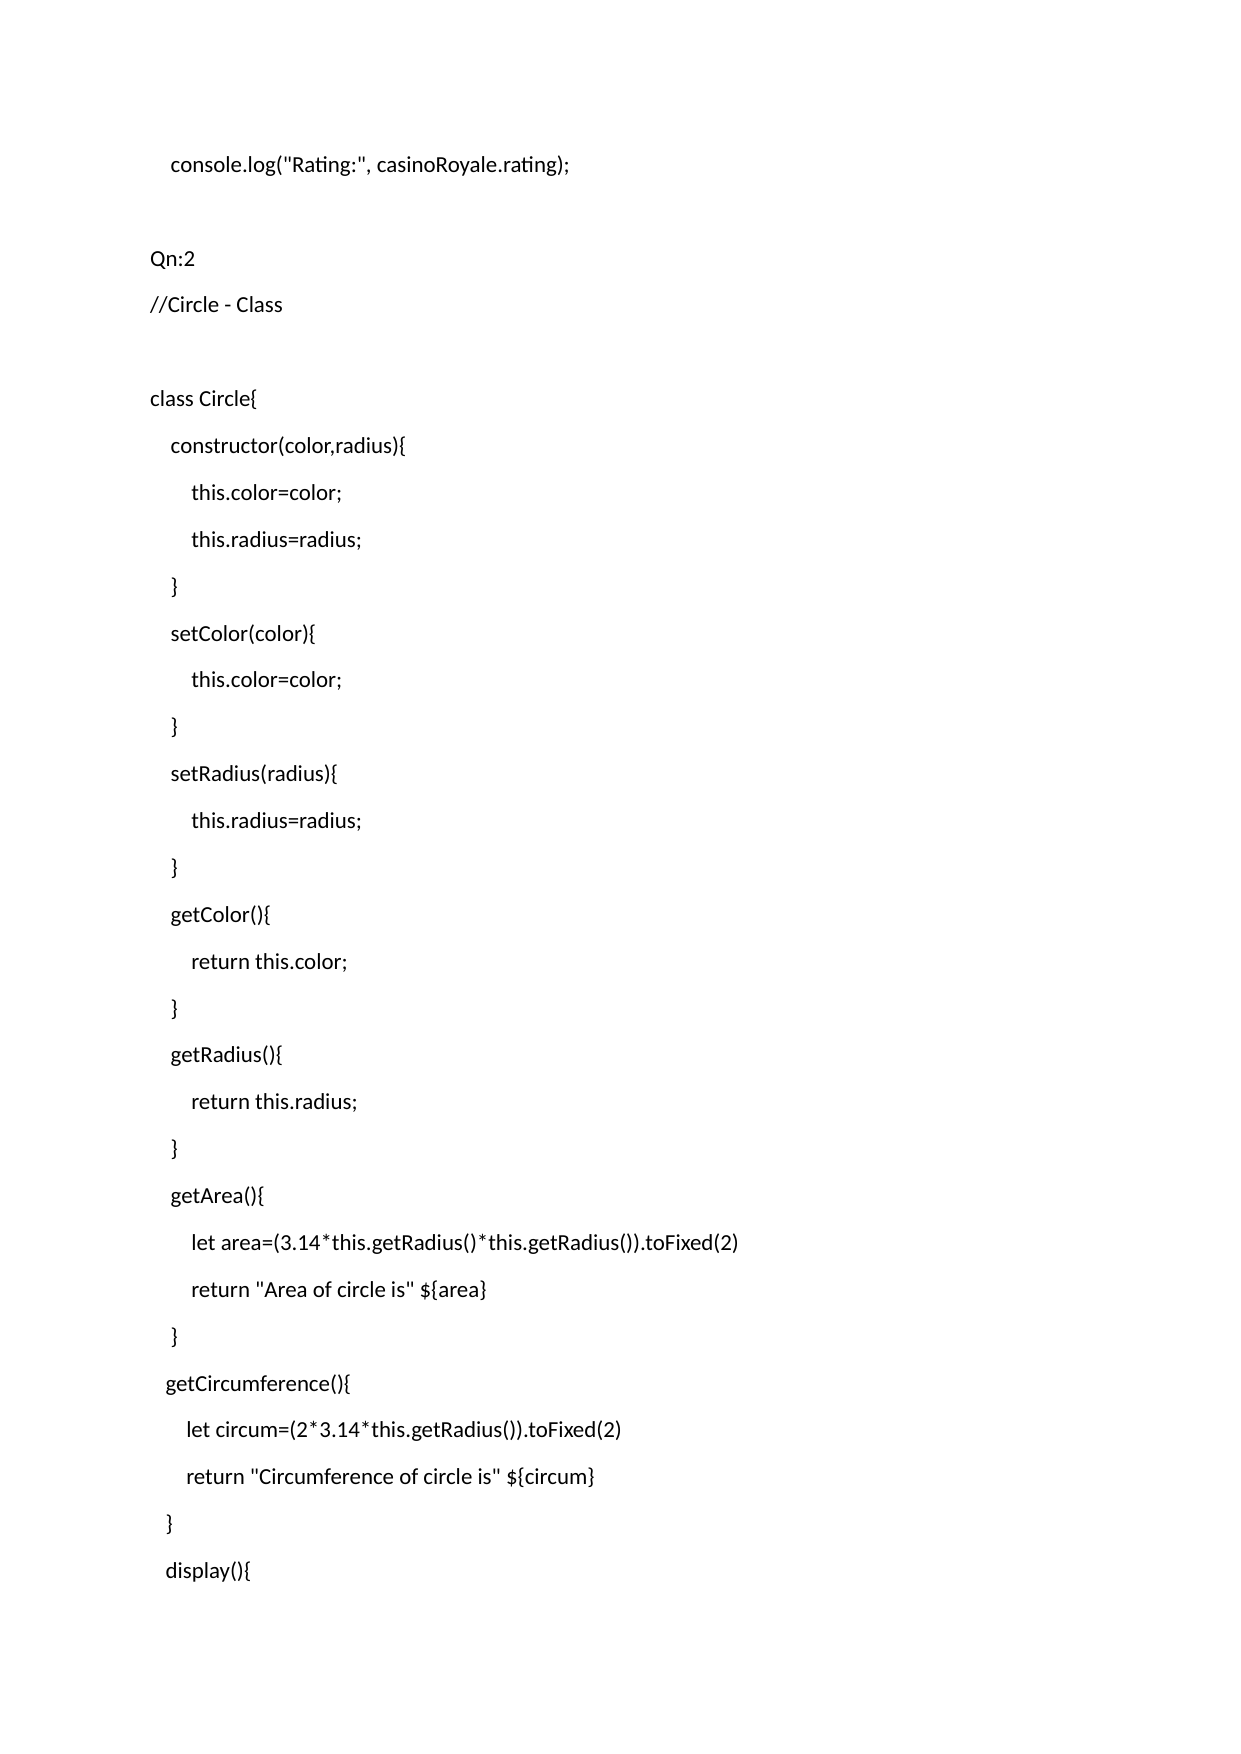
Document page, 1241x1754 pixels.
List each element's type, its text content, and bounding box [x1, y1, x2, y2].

text this.color=color; [150, 478, 1090, 506]
text this.radius=radius; [150, 525, 1090, 553]
text this.radius=radius; [150, 806, 1090, 834]
text this.color=color; [150, 666, 1090, 694]
text return this.color; [150, 947, 1090, 975]
text constructor(color,radius){ [150, 431, 1090, 459]
text getColor(){ [150, 900, 1090, 928]
text Qn:2 [150, 244, 1090, 272]
text console.log("Rating:", casinoRoyale.rating); [150, 150, 1090, 178]
text //Circle - Class [150, 291, 1090, 319]
text getArea(){ [150, 1181, 1090, 1209]
text let area=(3.14*this.getRadius()*this.getRadius()).toFixed(2) [150, 1228, 1090, 1256]
text } [150, 853, 1090, 881]
text display(){ [150, 1556, 1090, 1584]
text return this.radius; [150, 1087, 1090, 1116]
text class Circle{ [150, 384, 1090, 412]
text setColor(color){ [150, 619, 1090, 647]
text } [150, 1134, 1090, 1162]
text } [150, 572, 1090, 600]
text getCircumference(){ [150, 1369, 1090, 1397]
text } [150, 1322, 1090, 1350]
text let circum=(2*3.14*this.getRadius()).toFixed(2) [150, 1416, 1090, 1444]
text } [150, 994, 1090, 1022]
text getRadius(){ [150, 1041, 1090, 1069]
text } [150, 712, 1090, 741]
text return "Circumference of circle is" ${circum} [150, 1462, 1090, 1491]
text setRadius(radius){ [150, 759, 1090, 787]
text return "Area of circle is" ${area} [150, 1275, 1090, 1303]
text } [150, 1509, 1090, 1537]
